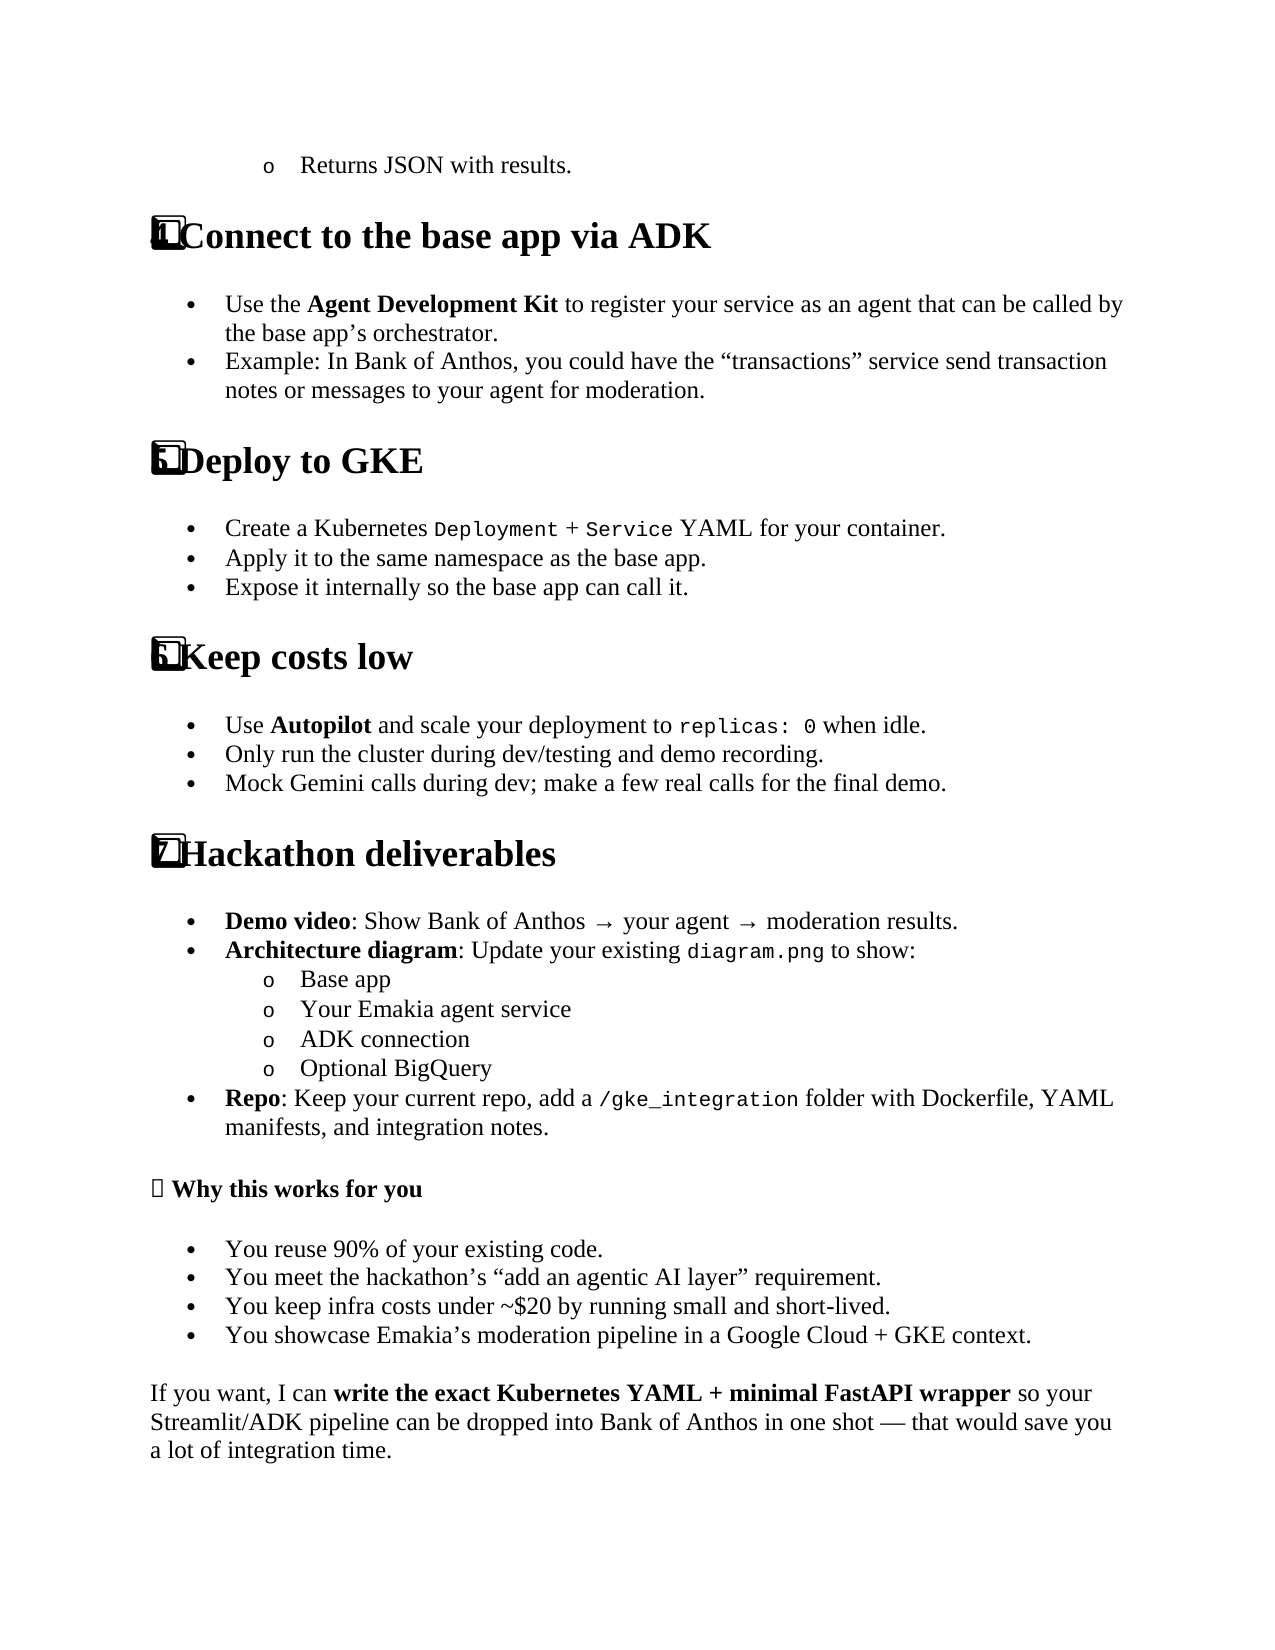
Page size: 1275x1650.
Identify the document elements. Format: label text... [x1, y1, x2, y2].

list Use Autopilot and scale your deployment to replicas: 0 when idle. [187, 710, 1125, 739]
text 7️⃣ Hackathon deliverables [150, 826, 1125, 877]
list Only run the cluster during dev/testing and demo recording. [187, 739, 1125, 768]
text 💡 Why this works for you [150, 1170, 1125, 1204]
list Apply it to the same namespace as the base app. [187, 543, 1125, 572]
text 6️⃣ Keep costs low [150, 629, 1125, 681]
list Base app [262, 964, 1125, 994]
list Demo video: Show Bank of Anthos → your agent → moderation results. [187, 906, 1125, 935]
list You keep infra costs under ~$20 by running small and short-lived. [187, 1291, 1125, 1320]
text 4️⃣ Connect to the base app via ADK [150, 209, 1125, 260]
list Architecture diagram: Update your existing diagram.png to show: [187, 935, 1125, 964]
list Repo: Keep your current repo, add a /gke_integration folder with Dockerfile, YAML manifests, and integration notes. [187, 1083, 1125, 1141]
list You showcase Emakia’s moderation pipeline in a Google Cloud + GKE context. [187, 1320, 1125, 1349]
list Use the Agent Development Kit to register your service as an agent that can be called by the base app’s orchestrator. [187, 289, 1125, 346]
list You meet the hackathon’s “add an agentic AI layer” requirement. [187, 1262, 1125, 1291]
list Mock Gemini calls during dev; make a few real calls for the final demo. [187, 768, 1125, 797]
list ADK connection [262, 1024, 1125, 1053]
list Example: In Bank of Anthos, you could have the “transactions” service send transaction notes or messages to your agent for moderation. [187, 346, 1125, 404]
list Your Emakia agent service [262, 994, 1125, 1024]
text If you want, I can write the exact Kubernetes YAML + minimal FastAPI wrapper so your Streamlit/ADK pipeline can be dropped into Bank of Anthos in one shot — that would save you a lot of integration time. [150, 1378, 1125, 1464]
list You reuse 90% of your existing code. [187, 1234, 1125, 1262]
text 5️⃣ Deploy to GKE [150, 433, 1125, 484]
list Expose it internally so the base app can call it. [187, 572, 1125, 600]
list Create a Kubernetes Deployment + Service YAML for your container. [187, 513, 1125, 543]
list Optional BigQuery [262, 1053, 1125, 1083]
list Returns JSON with results. [262, 150, 1125, 179]
